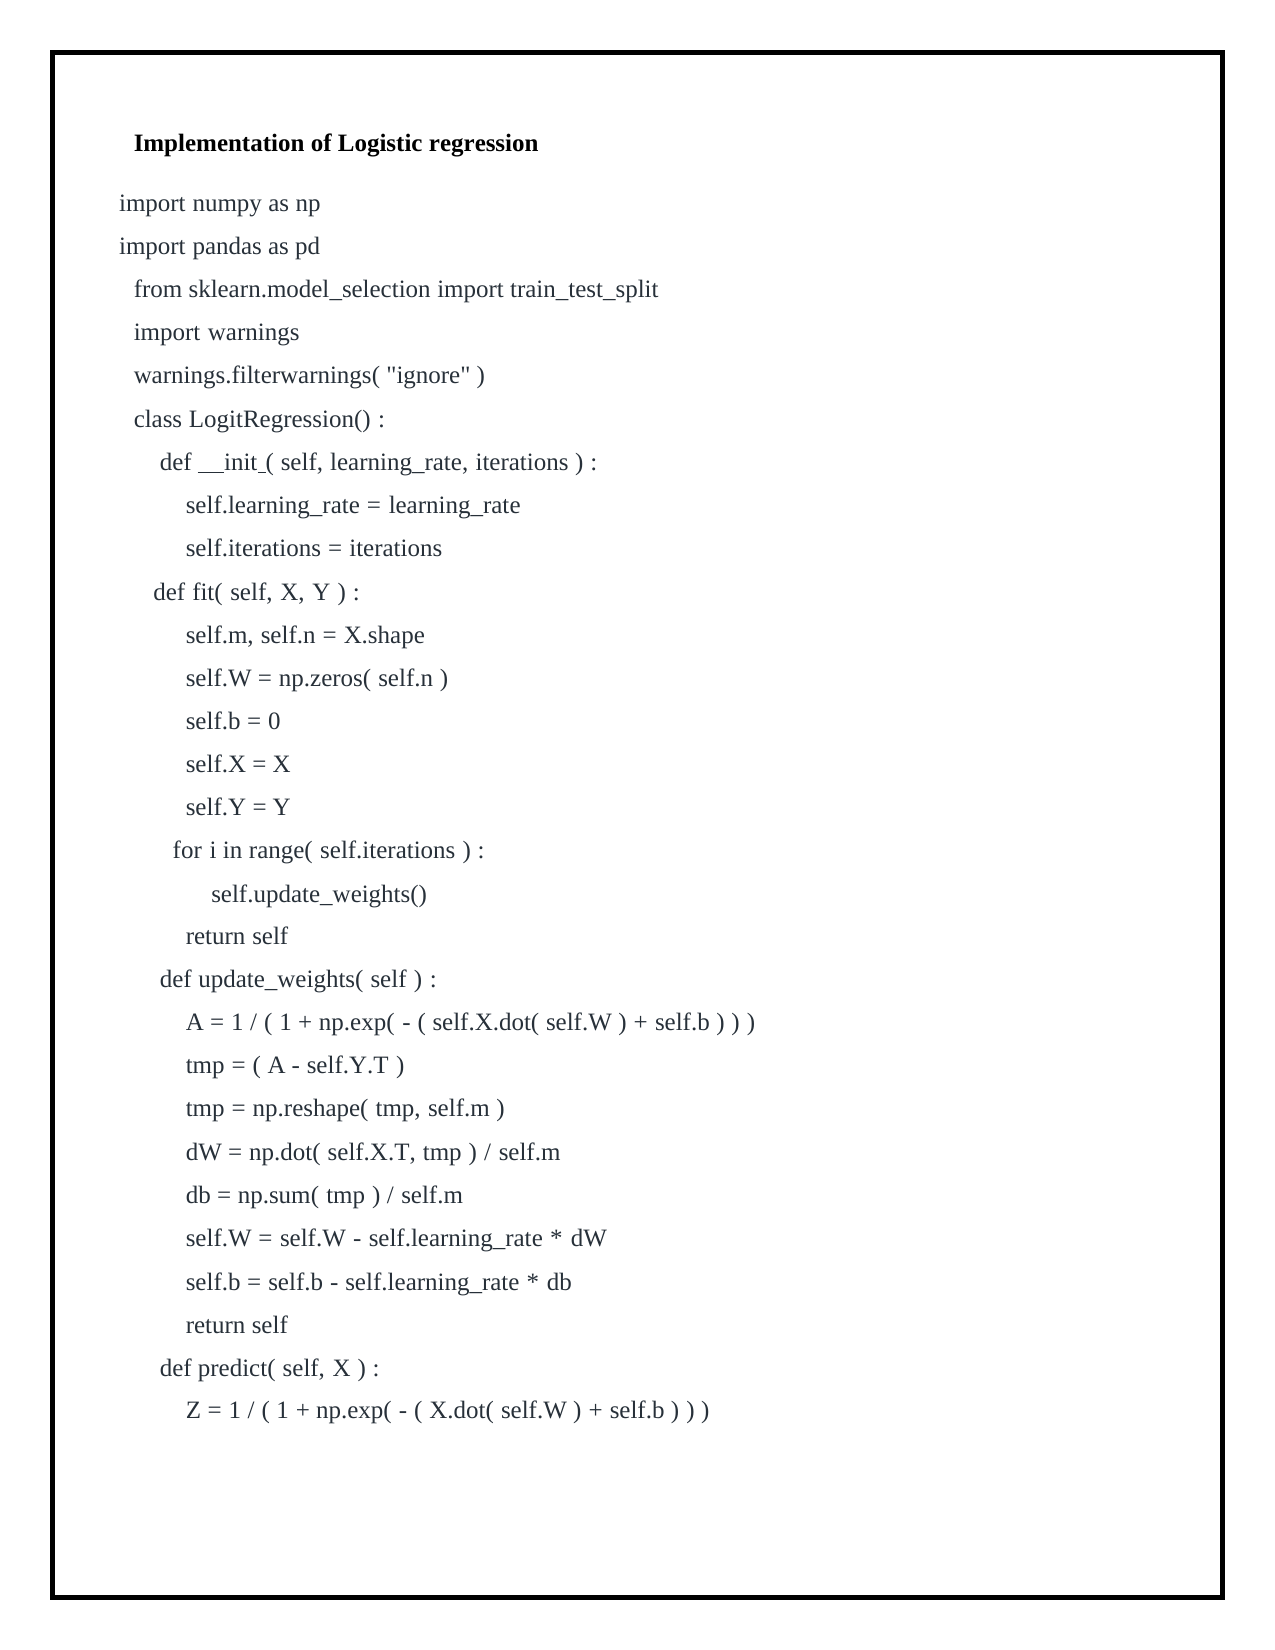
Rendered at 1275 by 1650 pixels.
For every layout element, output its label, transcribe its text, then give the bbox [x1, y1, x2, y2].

text def fit( self, X, Y ) : self.m, self.n = X.shape [153, 577, 427, 649]
text self.W = np.zeros( self.n ) self.b = 0 [186, 663, 450, 735]
text def update_weights( self ) : [159, 964, 1146, 993]
text Z = 1 / ( 1 + np.exp( - ( X.dot( self.W ) + self.b ) ) ) [186, 1395, 1146, 1423]
text for i in range( self.iterations ) : self.update_weights() [172, 836, 486, 907]
text tmp = np.reshape( tmp, self.m ) [186, 1094, 1146, 1122]
text def init ( self, learning_rate, iterations ) : self.learning_rate = learning_rate self.iterations = iterations [159, 447, 599, 562]
text import numpy as np import pandas as pd [119, 188, 322, 260]
text A = 1 / ( 1 + np.exp( - ( self.X.dot( self.W ) + self.b ) ) ) tmp = ( A - self.Y.T ) [186, 1007, 757, 1079]
text dW = np.dot( self.X.T, tmp ) / self.m db = np.sum( tmp ) / self.m [186, 1137, 562, 1209]
text def predict( self, X ) : [159, 1353, 1146, 1382]
text self.X = X self.Y = Y [186, 749, 293, 821]
text return self [186, 922, 1146, 950]
text warnings.filterwarnings( "ignore" ) class LogitRegression() : [133, 361, 487, 432]
text self.W = self.W - self.learning_rate * dW self.b = self.b - self.learning_rate * db return self [186, 1223, 609, 1339]
text from sklearn.model_selection import train_test_split import warnings [133, 274, 670, 346]
subtitle Implementation of Logistic regression [133, 128, 1146, 157]
